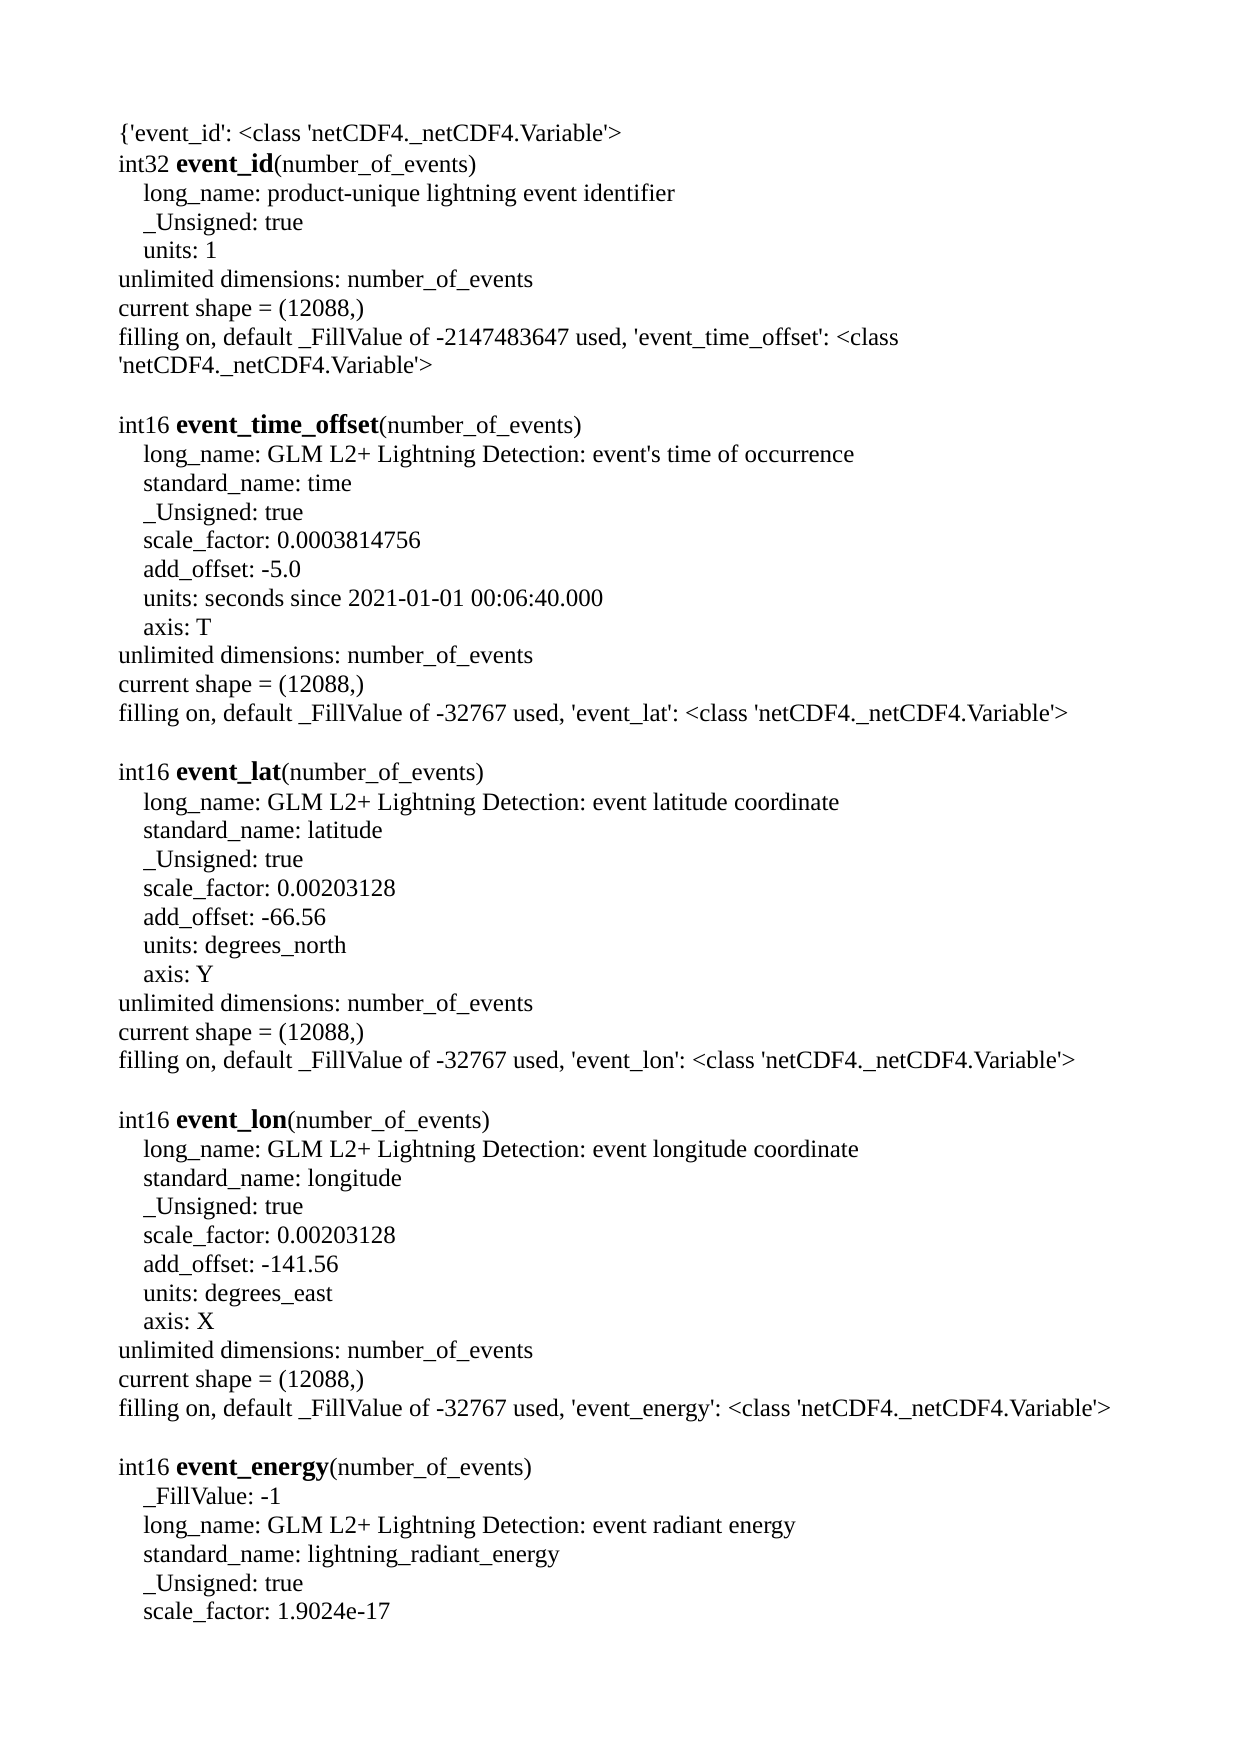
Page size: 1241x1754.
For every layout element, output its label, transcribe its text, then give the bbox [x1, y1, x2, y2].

text current shape = (12088,) [118, 1364, 1122, 1393]
text standard_name: latitude [118, 815, 1122, 844]
text int16 event_lon(number_of_events) [118, 1103, 1122, 1134]
text _Unsigned: true [118, 844, 1122, 873]
text scale_factor: 1.9024e-17 [118, 1596, 1122, 1625]
text units: 1 [118, 236, 1122, 264]
text units: seconds since 2021-01-01 00:06:40.000 [118, 583, 1122, 612]
text long_name: GLM L2+ Lightning Detection: event longitude coordinate [118, 1134, 1122, 1163]
text filling on, default _FillValue of -32767 used, 'event_lon': <class 'netCDF4._netCDF4.Variable'> [118, 1045, 1122, 1074]
text long_name: GLM L2+ Lightning Detection: event latitude coordinate [118, 787, 1122, 815]
text standard_name: time [118, 468, 1122, 497]
text units: degrees_north [118, 930, 1122, 959]
text axis: T [118, 612, 1122, 640]
text unlimited dimensions: number_of_events [118, 1335, 1122, 1364]
text standard_name: longitude [118, 1163, 1122, 1191]
text scale_factor: 0.00203128 [118, 1220, 1122, 1249]
text current shape = (12088,) [118, 1017, 1122, 1045]
text _FillValue: -1 [118, 1481, 1122, 1510]
text units: degrees_east [118, 1278, 1122, 1306]
text filling on, default _FillValue of -32767 used, 'event_energy': <class 'netCDF4._netCDF4.Variable'> [118, 1393, 1122, 1421]
text axis: Y [118, 959, 1122, 988]
text long_name: product-unique lightning event identifier [118, 178, 1122, 207]
text int16 event_lat(number_of_events) [118, 755, 1122, 787]
text add_offset: -141.56 [118, 1249, 1122, 1278]
text long_name: GLM L2+ Lightning Detection: event radiant energy [118, 1510, 1122, 1539]
text add_offset: -66.56 [118, 902, 1122, 930]
text int32 event_id(number_of_events) [118, 147, 1122, 178]
text _Unsigned: true [118, 1191, 1122, 1220]
text _Unsigned: true [118, 1568, 1122, 1596]
text filling on, default _FillValue of -2147483647 used, 'event_time_offset': <class 'netCDF4._netCDF4.Variable'> [118, 322, 1122, 379]
text int16 event_time_offset(number_of_events) [118, 408, 1122, 439]
text current shape = (12088,) [118, 293, 1122, 322]
text _Unsigned: true [118, 207, 1122, 236]
text standard_name: lightning_radiant_energy [118, 1539, 1122, 1568]
text unlimited dimensions: number_of_events [118, 264, 1122, 293]
text filling on, default _FillValue of -32767 used, 'event_lat': <class 'netCDF4._netCDF4.Variable'> [118, 698, 1122, 727]
text scale_factor: 0.0003814756 [118, 525, 1122, 554]
text add_offset: -5.0 [118, 554, 1122, 583]
text unlimited dimensions: number_of_events [118, 988, 1122, 1017]
text current shape = (12088,) [118, 669, 1122, 698]
text _Unsigned: true [118, 497, 1122, 525]
text scale_factor: 0.00203128 [118, 873, 1122, 902]
text unlimited dimensions: number_of_events [118, 640, 1122, 669]
text long_name: GLM L2+ Lightning Detection: event's time of occurrence [118, 439, 1122, 468]
text {'event_id': <class 'netCDF4._netCDF4.Variable'> [118, 118, 1122, 147]
text axis: X [118, 1306, 1122, 1335]
text int16 event_energy(number_of_events) [118, 1450, 1122, 1481]
